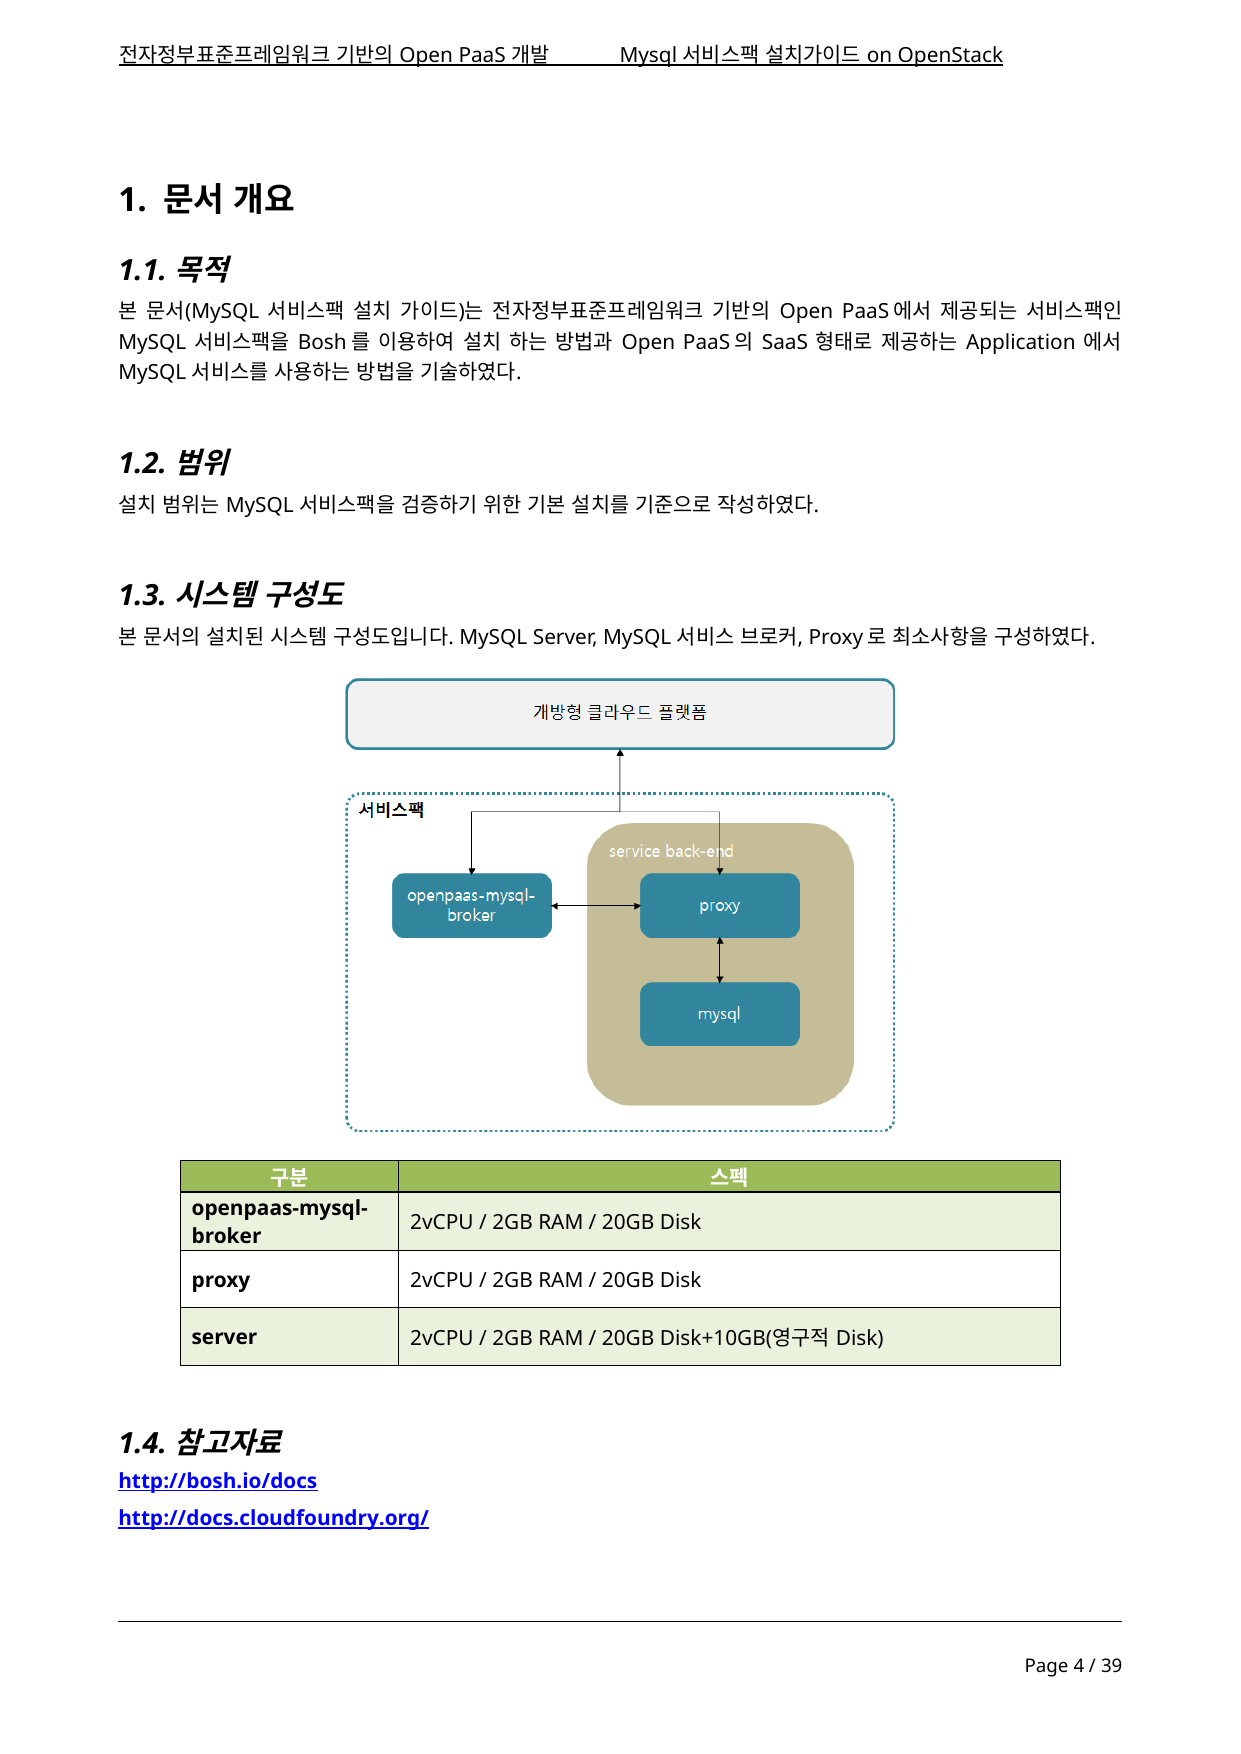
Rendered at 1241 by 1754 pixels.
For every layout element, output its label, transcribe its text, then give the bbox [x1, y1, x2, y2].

subtitle 목적 [118, 246, 1122, 288]
text http://bosh.io/docs [118, 1468, 1101, 1493]
table_cell openpaas-mysql-broker [181, 1193, 398, 1250]
table_cell 2vCPU / 2GB RAM / 20GB Disk [399, 1251, 1060, 1307]
subtitle 참고자료 [118, 1419, 1122, 1462]
picture [345, 678, 895, 1132]
text 본 문서의 설치된 시스템 구성도입니다. MySQL Server, MySQL 서비스 브로커, Proxy로 최소사항을 구성하였다. [118, 620, 1122, 651]
subtitle 시스템 구성도 [118, 572, 1122, 614]
table_cell server [181, 1308, 398, 1365]
text 설치 범위는 MySQL 서비스팩을 검증하기 위한 기본 설치를 기준으로 작성하였다. [118, 488, 1122, 518]
table_cell 2vCPU / 2GB RAM / 20GB Disk+10GB(영구적 Disk) [399, 1308, 1060, 1365]
text http://docs.cloudfoundry.org/ [118, 1506, 1101, 1531]
table_cell 2vCPU / 2GB RAM / 20GB Disk [399, 1193, 1060, 1250]
table_header 스펙 [399, 1161, 1060, 1191]
subtitle 문서 개요 [118, 173, 1122, 221]
table_cell proxy [181, 1251, 398, 1307]
text 본 문서(MySQL 서비스팩 설치 가이드)는 전자정부표준프레임워크 기반의 Open PaaS에서 제공되는 서비스팩인 MySQL 서비스팩을 Bosh를 이용하여 설치 하는 방법과 Open PaaS의 SaaS 형태로 제공하는 Application 에서 MySQL 서비스를 사용하는 방법을 기술하였다. [118, 295, 1122, 414]
table_header 구분 [181, 1161, 398, 1191]
subtitle 범위 [118, 439, 1122, 482]
